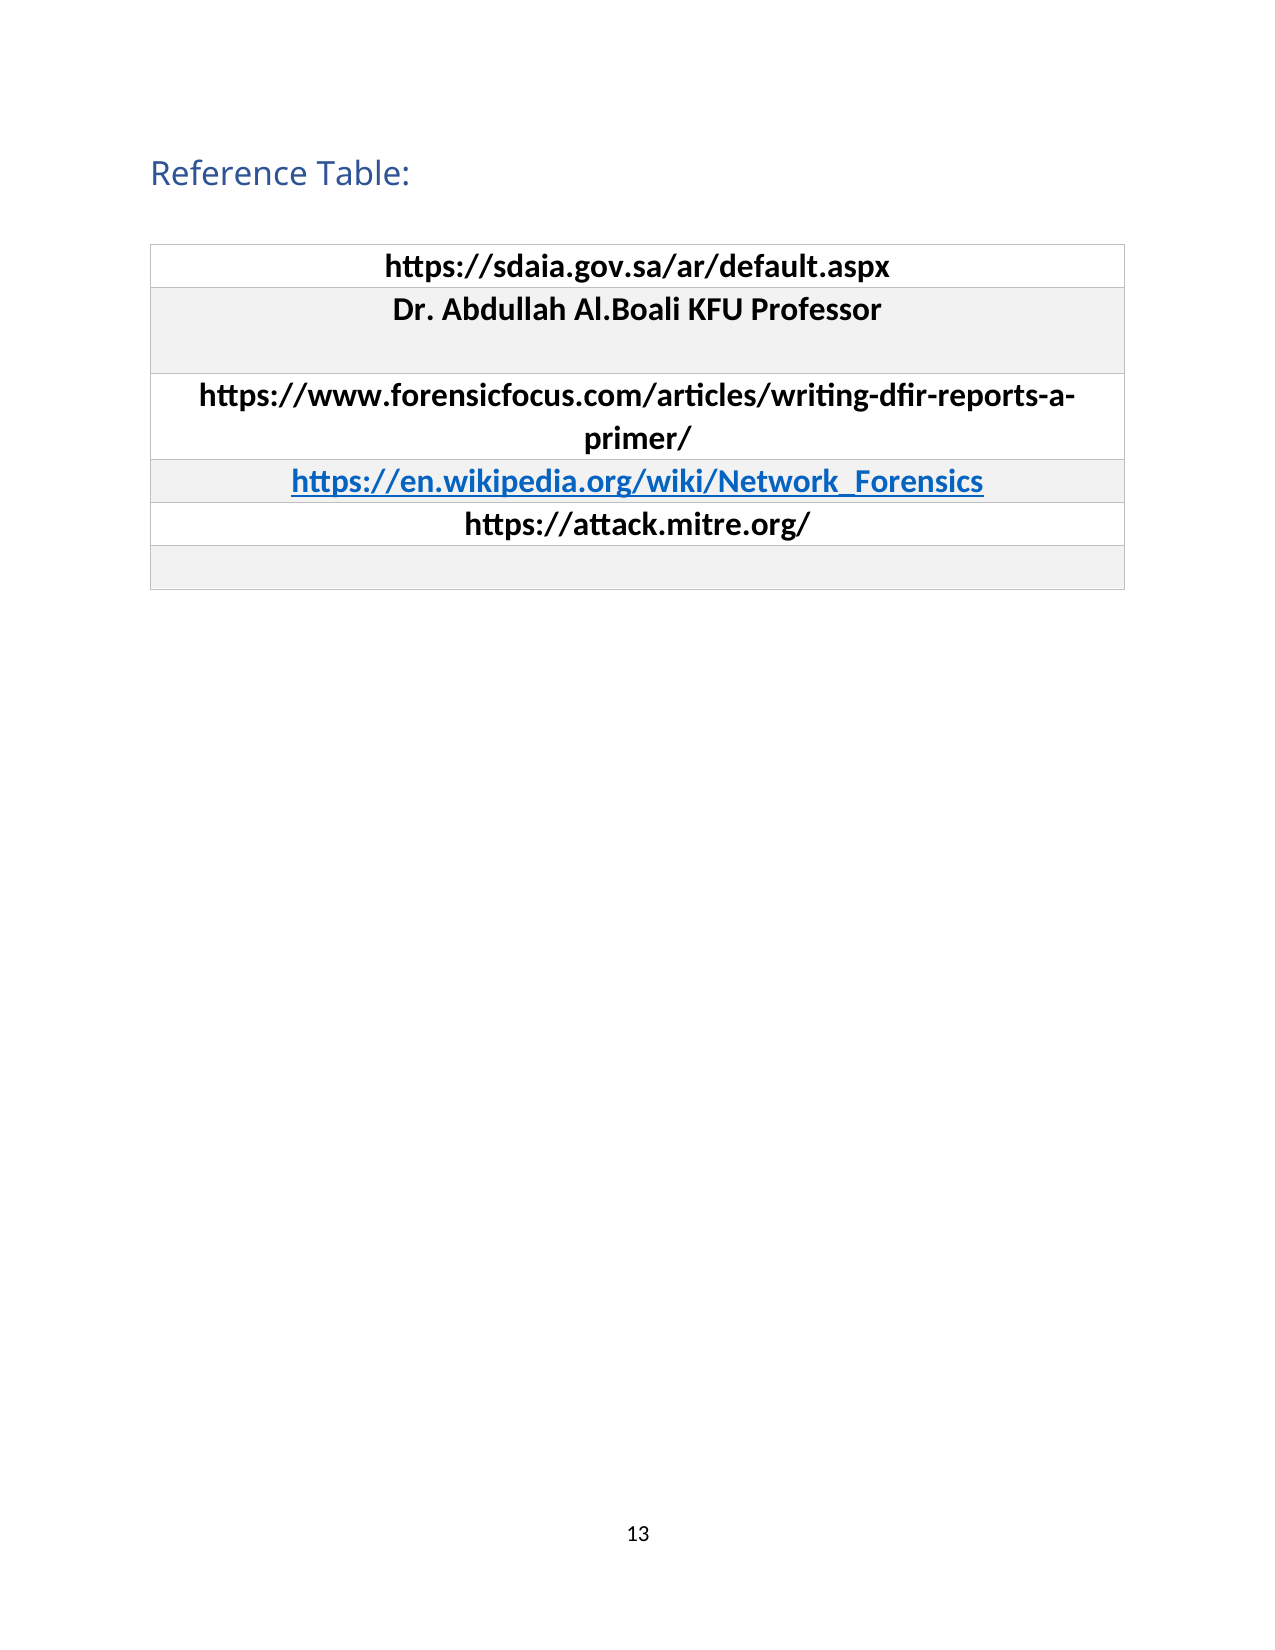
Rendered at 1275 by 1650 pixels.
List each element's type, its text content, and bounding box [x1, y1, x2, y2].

table_cell https://en.wikipedia.org/wiki/Network_Forensics [151, 460, 1124, 502]
table_cell https://attack.mitre.org/ [151, 503, 1124, 545]
table_cell https://www.forensicfocus.com/articles/writing-dfir-reports-a-primer/ [151, 374, 1124, 459]
table_cell [151, 546, 1124, 588]
subtitle Reference Table: [150, 150, 1125, 195]
table_cell Dr. Abdullah Al.Boali KFU Professor [151, 288, 1124, 373]
table_header https://sdaia.gov.sa/ar/default.aspx [151, 245, 1124, 287]
